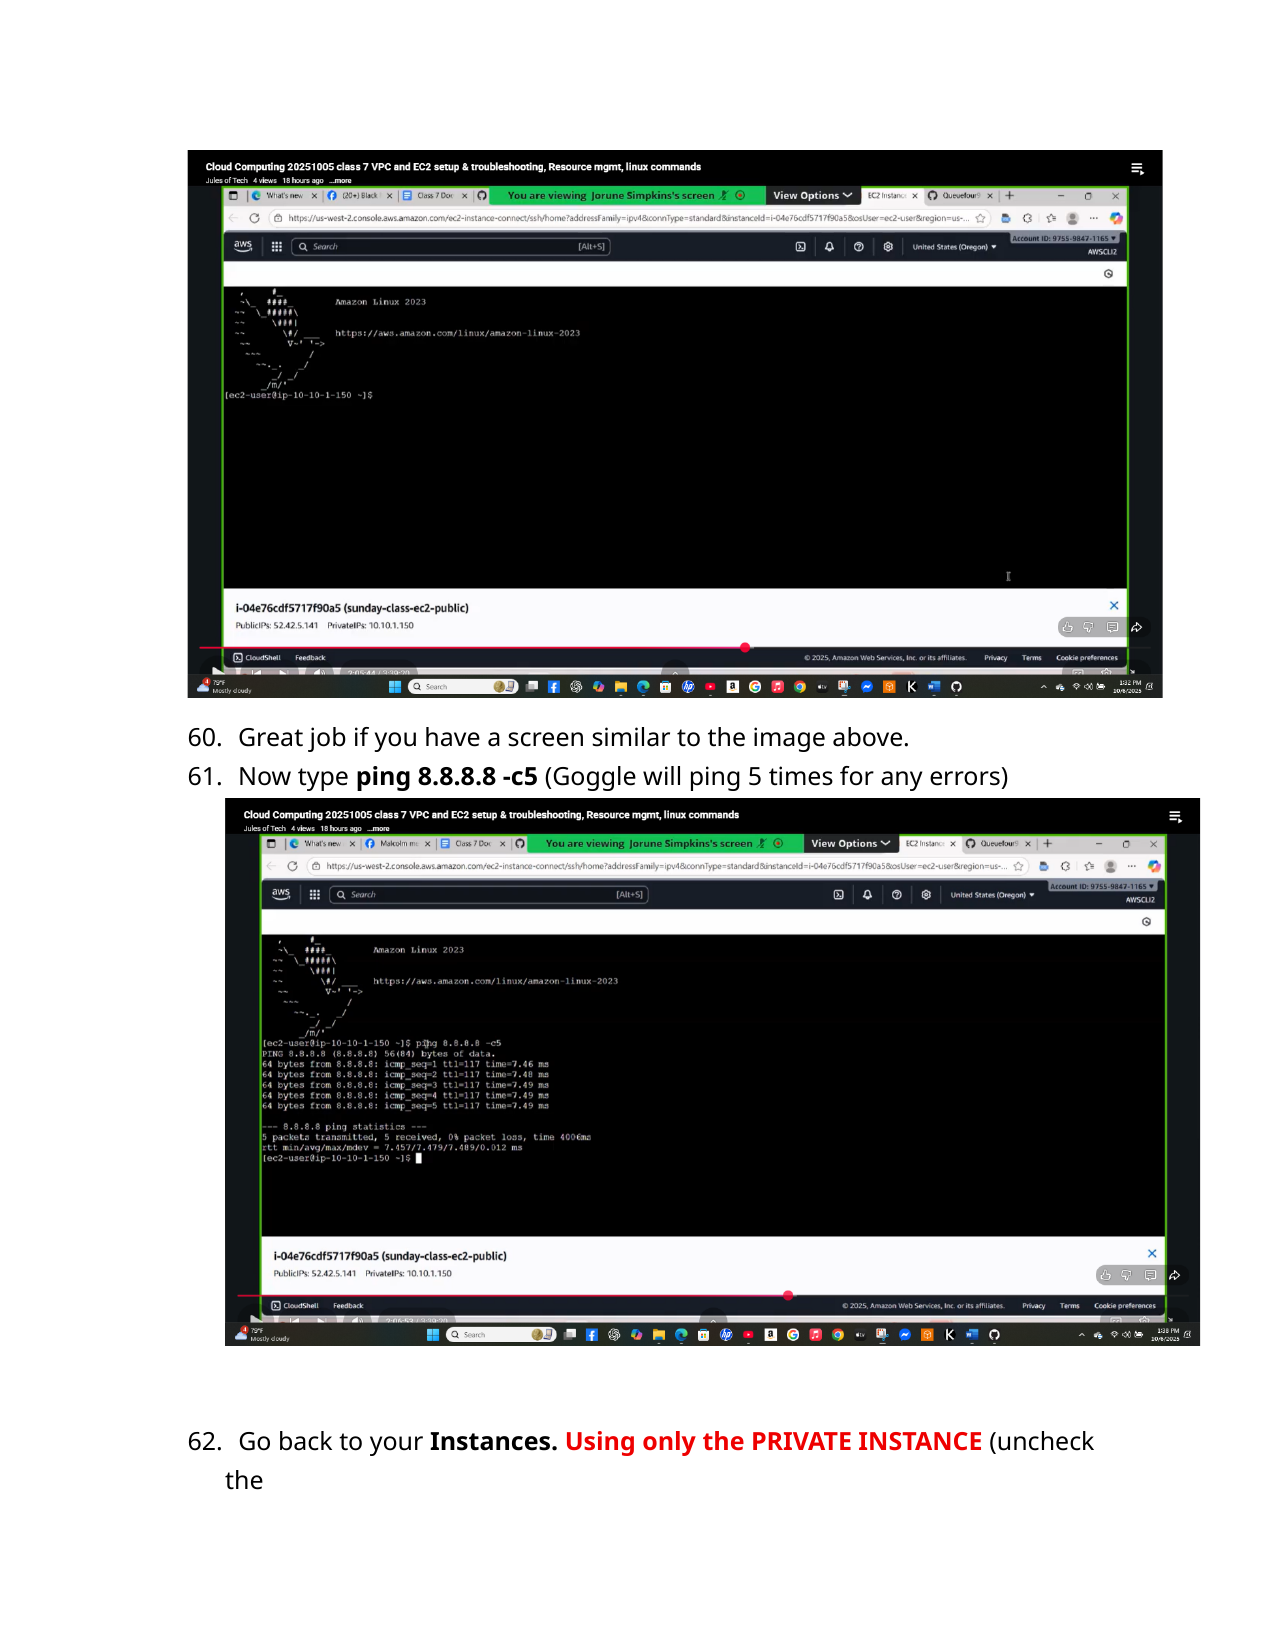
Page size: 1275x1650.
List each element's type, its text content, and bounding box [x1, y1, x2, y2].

list Go back to your Instances. Using only the PRIVATE INSTANCE (uncheck the [187, 1423, 1125, 1497]
picture [225, 798, 1200, 1346]
picture [187, 150, 1163, 698]
list Now type ping 8.8.8.8 -c5 (Goggle will ping 5 times for any errors) [187, 759, 1125, 793]
list Great job if you have a screen similar to the image above. [187, 720, 1125, 754]
